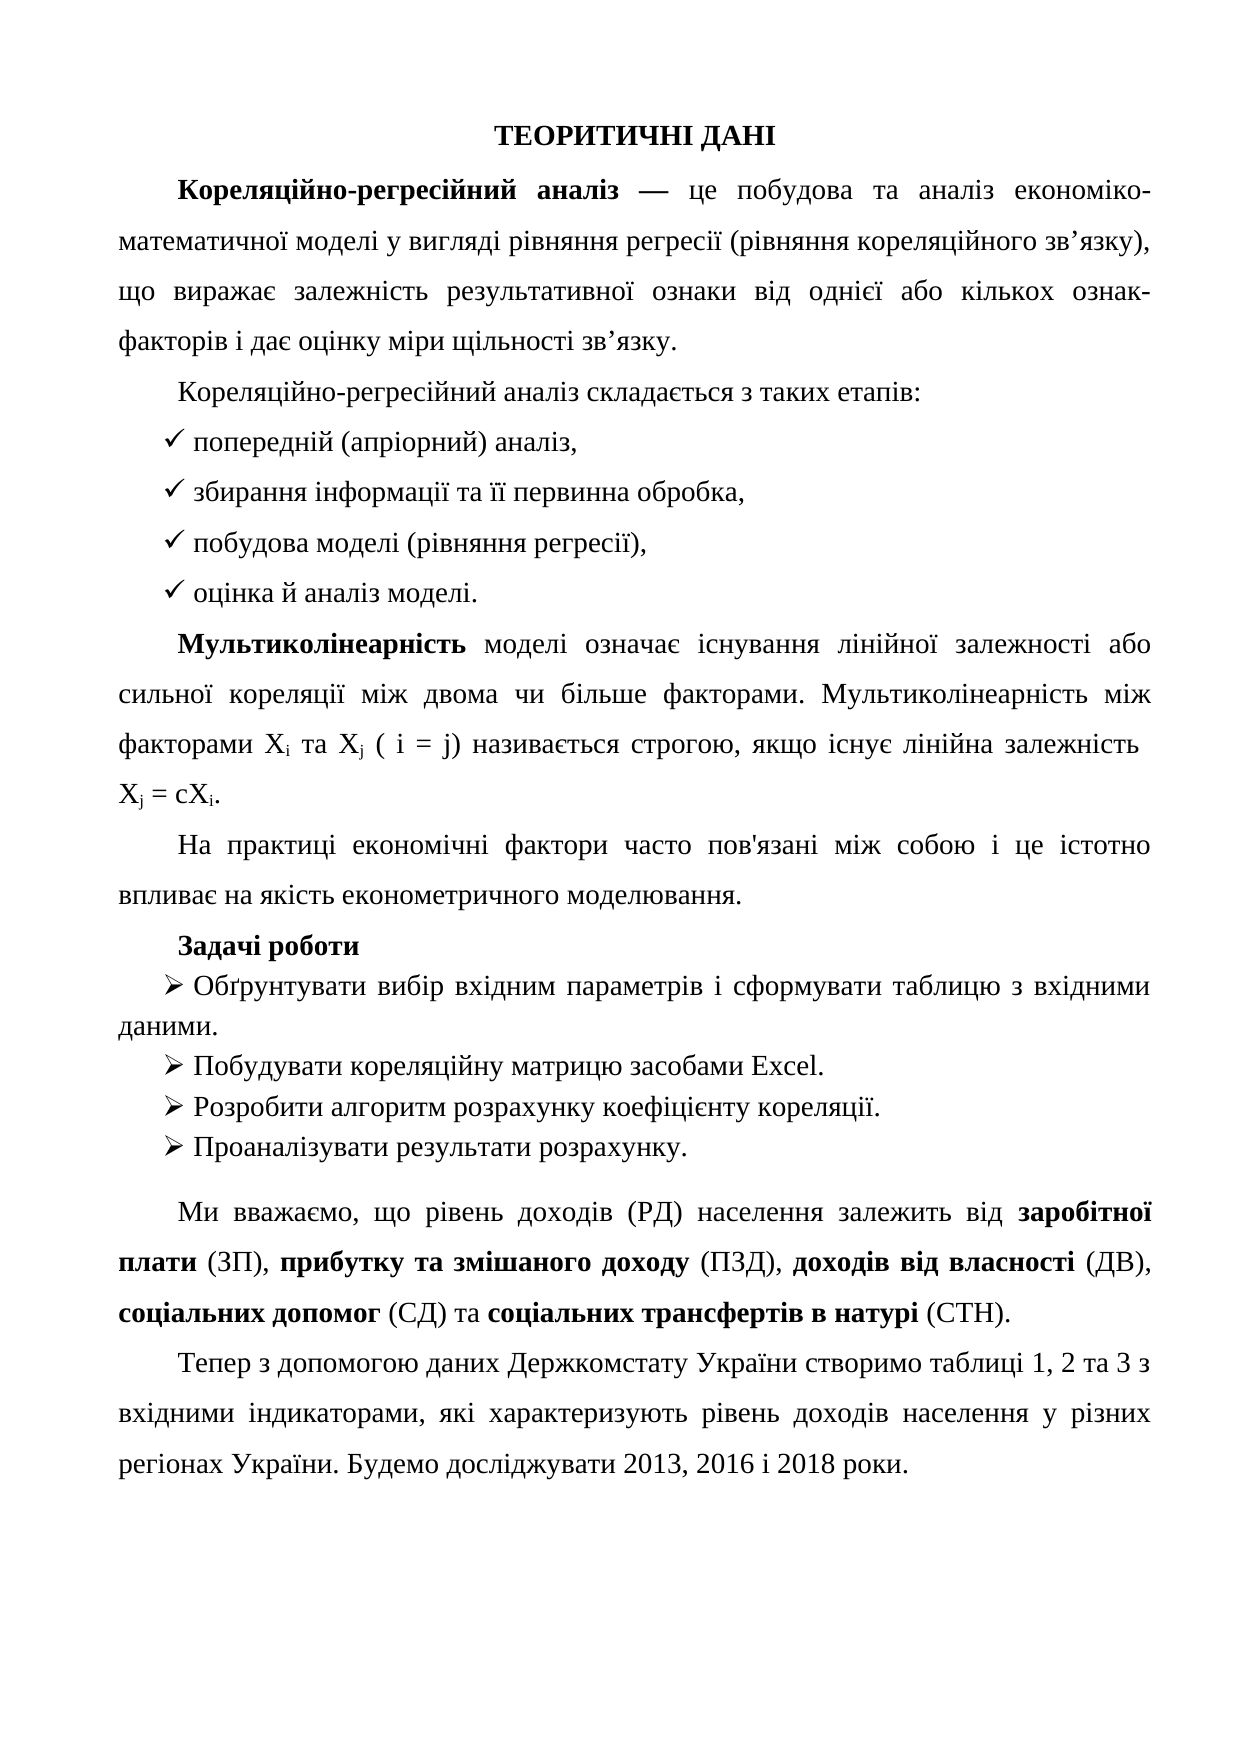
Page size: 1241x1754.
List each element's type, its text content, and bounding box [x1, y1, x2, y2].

subtitle ТЕОРИТИЧНІ ДАНІ [118, 118, 1152, 152]
text Кореляційно-регресійний аналіз — це побудова та аналіз економіко-математичної моделі у вигляді рівняння регресії (рівняння кореляційного зв’язку), що виражає залежність результативної ознаки від однієї або кількох ознак-факторів і дає оцінку міри щільності зв’язку. [118, 172, 1152, 357]
text Задачі роботи [118, 928, 1152, 961]
list збирання інформації та її первинна обробка, [118, 474, 1152, 508]
text На практиці економічні фактори часто пов'язані між собою і це істотно впливає на якість економетричного моделювання. [118, 827, 1152, 911]
list Проаналізувати результати розрахунку. [118, 1129, 1152, 1163]
text Кореляційно-регресійний аналіз складається з таких етапів: [118, 374, 1152, 407]
text Тепер з допомогою даних Держкомстату України створимо таблиці 1, 2 та 3 з вхідними індикаторами, які характеризують рівень доходів населення у різних регіонах України. Будемо досліджувати 2013, 2016 і 2018 роки. [118, 1345, 1152, 1479]
text Мультиколінеарність моделі означає існування лінійної залежності або сильної кореляції між двома чи більше факторами. Мультиколінеарність між факторами Хі та Хj ( і = j) називається строгою, якщо існує лінійна залежність Xj = сХi. [118, 626, 1152, 676]
list побудова моделі (рівняння регресії), [118, 525, 1152, 558]
list Обґрунтувати вибір вхідним параметрів і сформувати таблицю з вхідними даними. [118, 968, 1152, 1042]
text Ми вважаємо, що рівень доходів (РД) населення залежить від заробітної плати (ЗП), прибутку та змішаного доходу (ПЗД), доходів від власності (ДВ), соціальних допомог (СД) та соціальних трансфертів в натурі (СТН). [118, 1194, 1152, 1328]
list Побудувати кореляційну матрицю засобами Excel. [118, 1048, 1152, 1082]
list Розробити алгоритм розрахунку коефіцієнту кореляції. [118, 1089, 1152, 1122]
list попередній (апріорний) аналіз, [118, 424, 1152, 458]
list оцінка й аналіз моделі. [118, 575, 1152, 609]
text Мультиколінеарність моделі означає існування лінійної залежності або сильної кореляції між двома чи більше факторами. Мультиколінеарність між факторами Хі та Хj ( і = j) називається строгою, якщо існує лінійна залежність Xj = сХi. [118, 709, 1152, 810]
